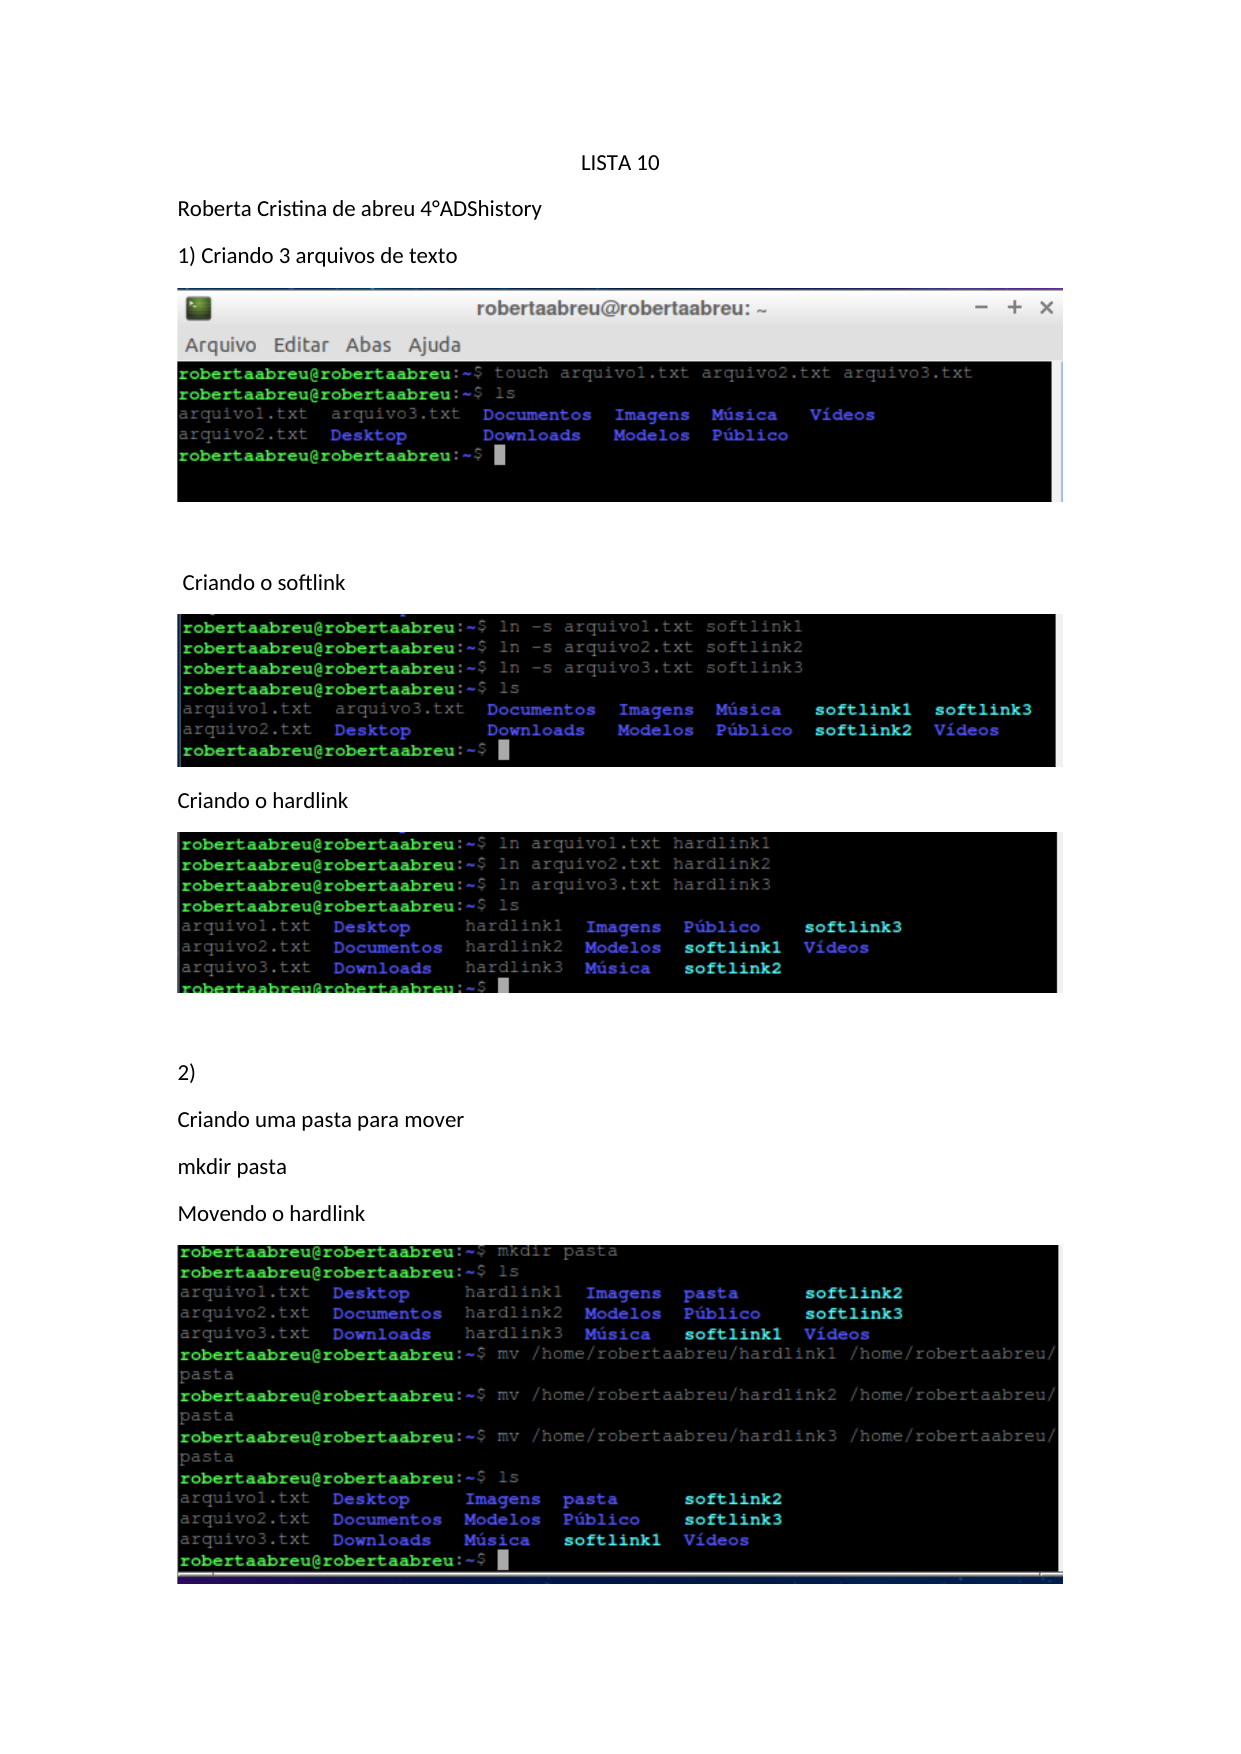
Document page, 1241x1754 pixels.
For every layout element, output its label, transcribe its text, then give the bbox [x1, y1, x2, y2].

text Movendo o hardlink [177, 1199, 1063, 1227]
picture [177, 1245, 1063, 1584]
text 1) Criando 3 arquivos de texto [177, 241, 1063, 269]
picture [177, 614, 1063, 767]
text Criando o softlink [177, 568, 1063, 596]
text LISTA 10 [177, 148, 1063, 176]
picture [177, 288, 1063, 502]
text Roberta Cristina de abreu 4°ADShistory [177, 194, 1063, 222]
text mkdir pasta [177, 1152, 1063, 1180]
text Criando o hardlink [177, 786, 1063, 814]
text Criando uma pasta para mover [177, 1105, 1063, 1133]
text 2) [177, 1058, 1063, 1086]
picture [177, 832, 1063, 993]
